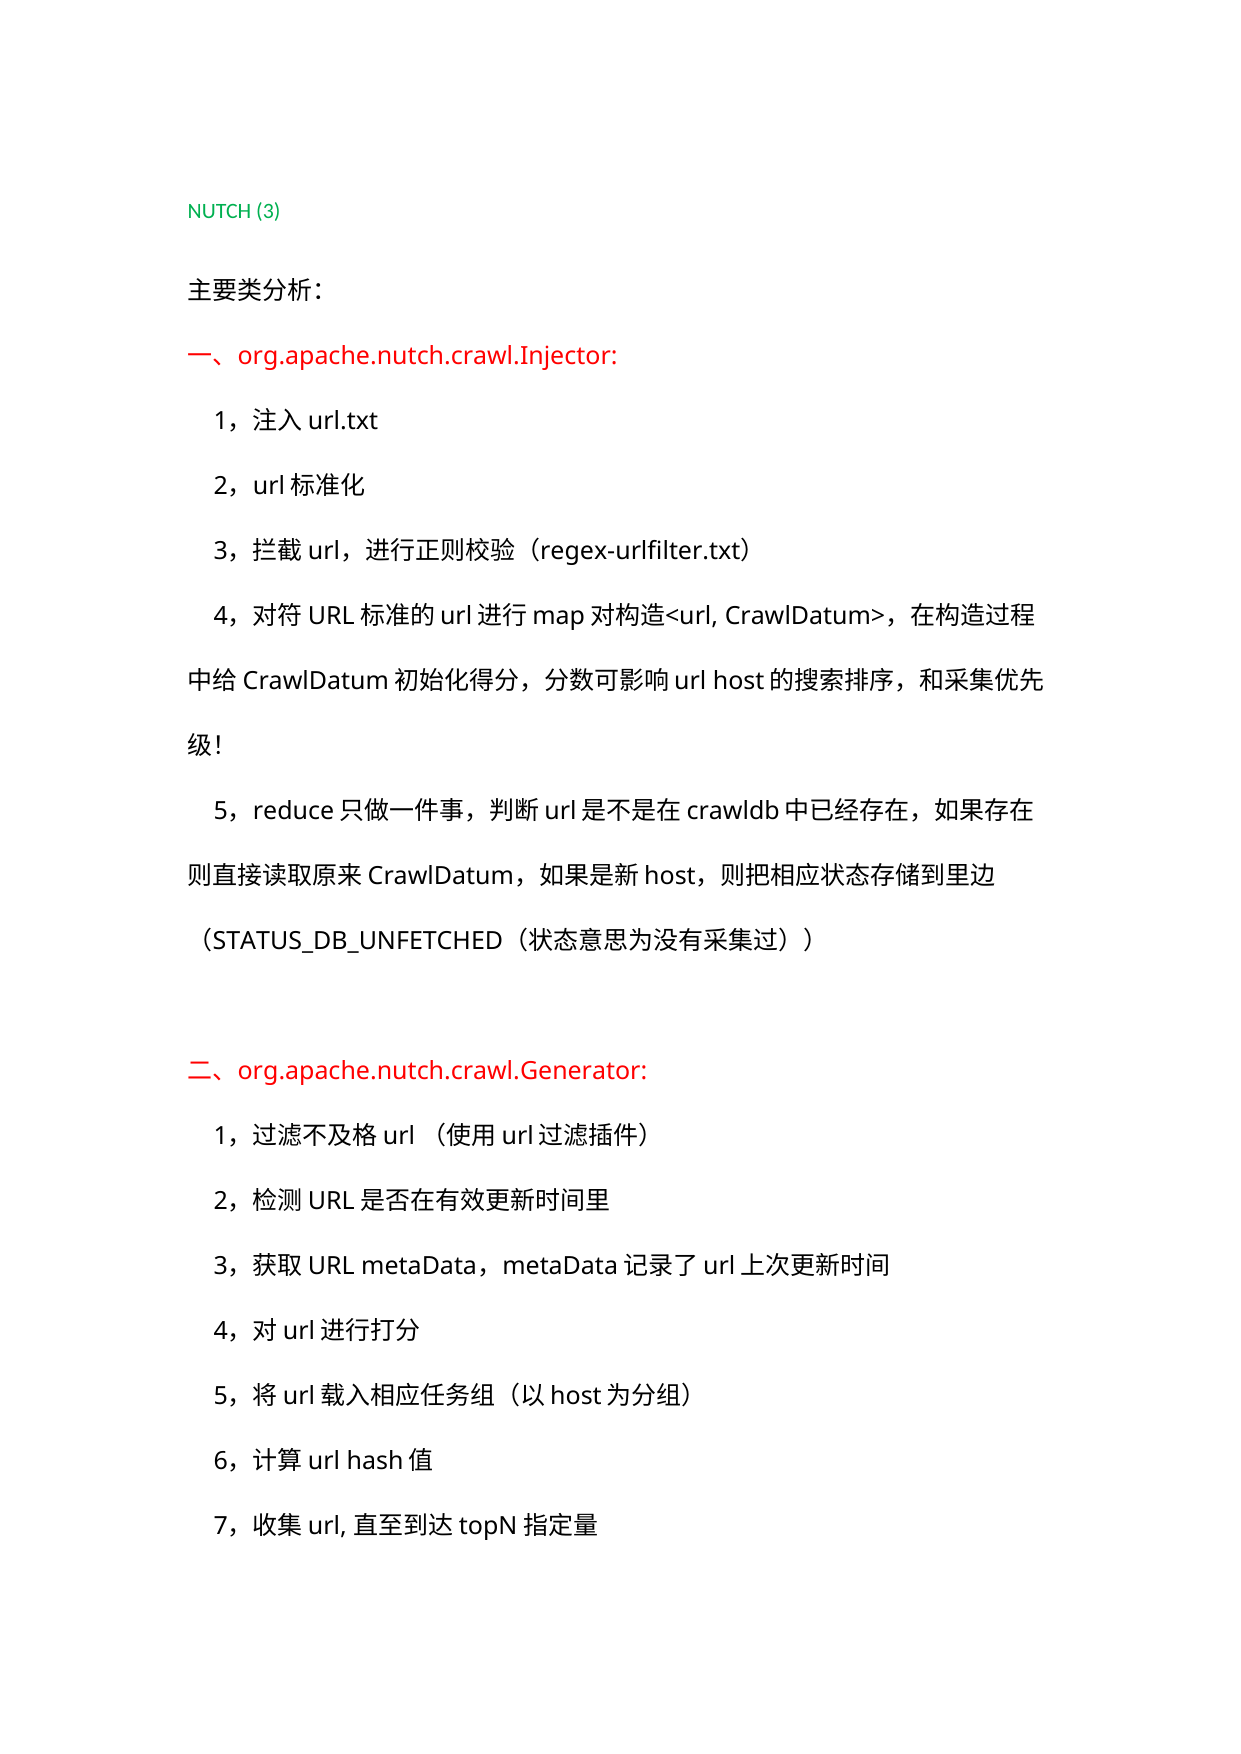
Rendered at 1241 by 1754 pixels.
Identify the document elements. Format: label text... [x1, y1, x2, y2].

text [187, 256, 1053, 1556]
text NUTCH (3) [187, 194, 1053, 227]
